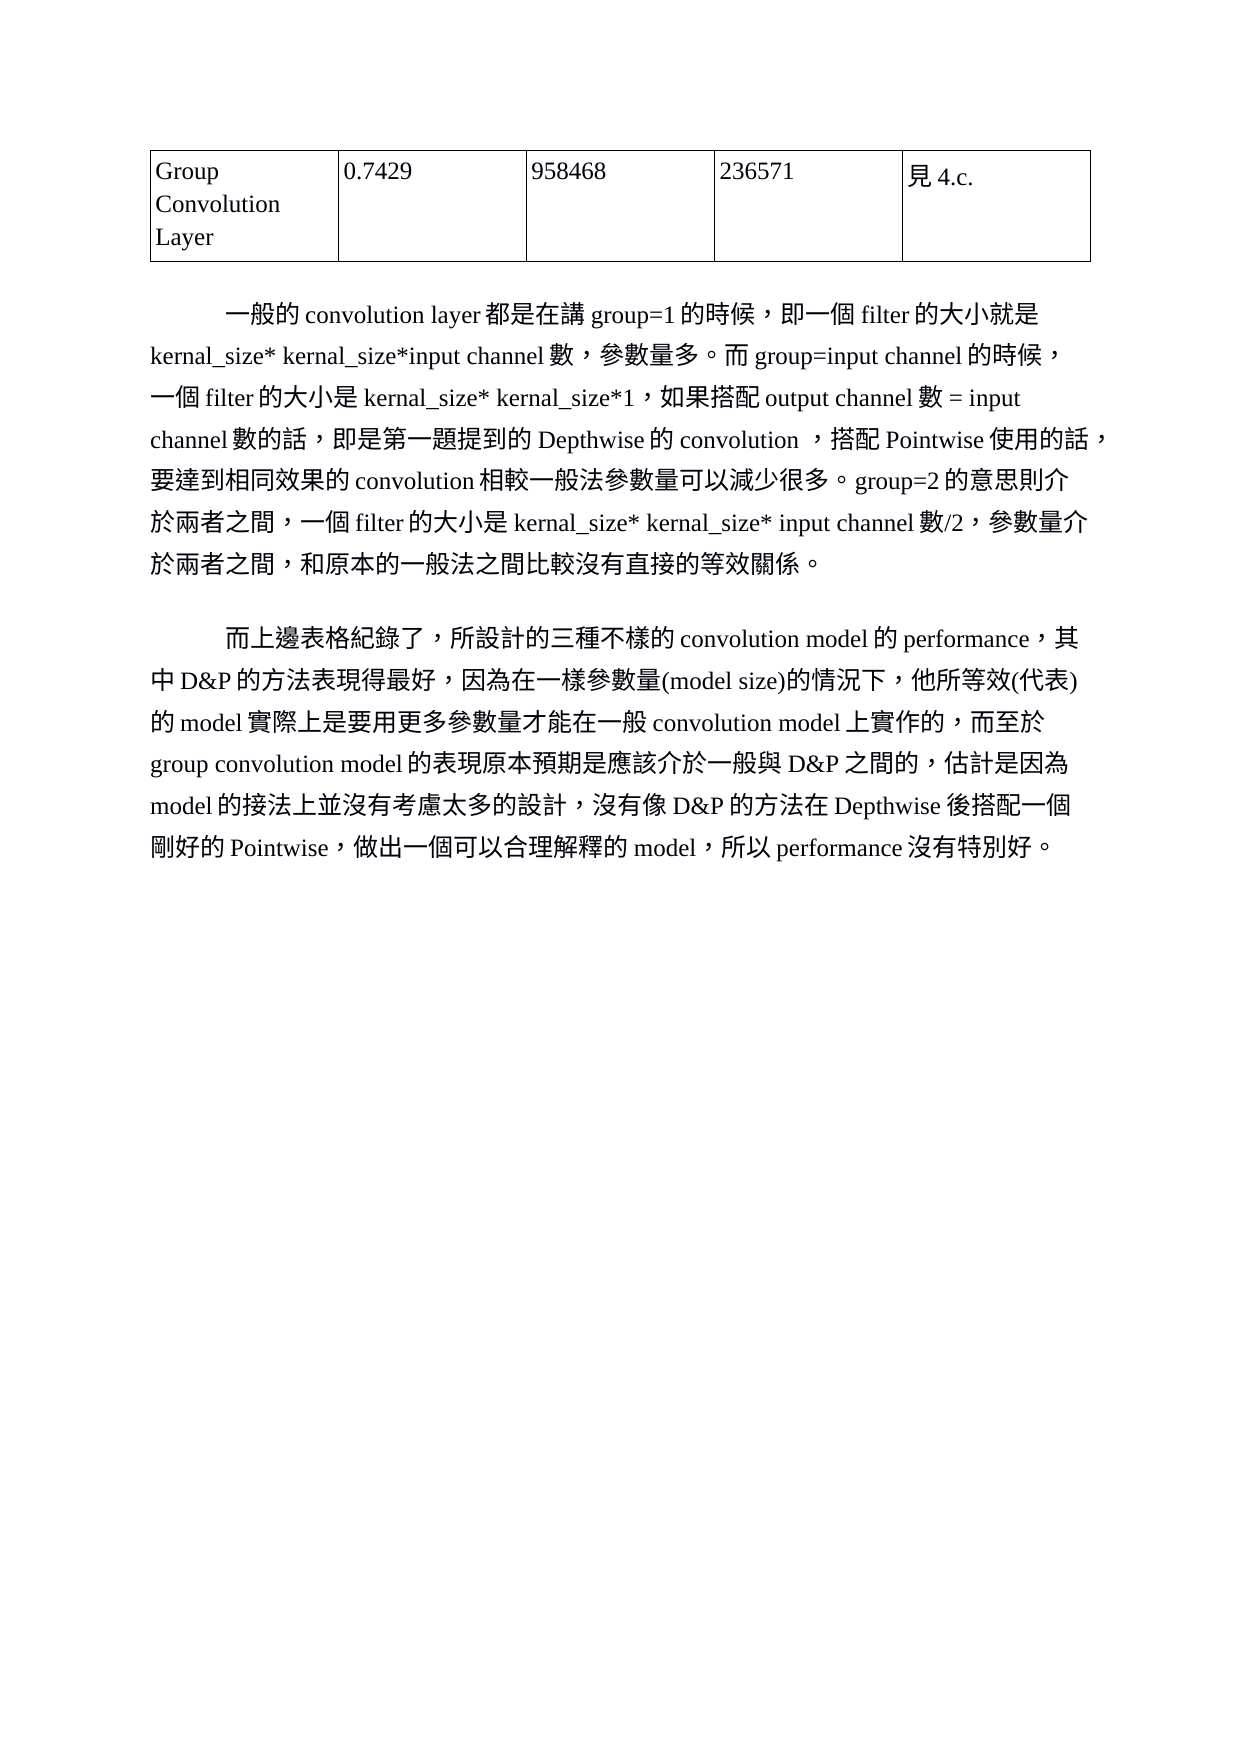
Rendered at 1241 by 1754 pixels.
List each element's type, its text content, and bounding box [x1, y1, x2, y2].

text 而上邊表格紀錄了，所設計的三種不樣的convolution model的performance，其中D&P的方法表現得最好，因為在一樣參數量(model size)的情況下，他所等效(代表)的model實際上是要用更多參數量才能在一般convolution model上實作的，而至於group convolution model的表現原本預期是應該介於一般與D&P之間的，估計是因為model的接法上並沒有考慮太多的設計，沒有像D&P的方法在Depthwise後搭配一個剛好的Pointwise，做出一個可以合理解釋的model，所以performance沒有特別好。 [150, 619, 1090, 863]
table_cell 958468 [527, 151, 714, 261]
table_cell 236571 [715, 151, 902, 261]
table_cell Group Convolution Layer [151, 151, 338, 261]
text 一般的convolution layer都是在講group=1的時候，即一個filter的大小就是kernal_size* kernal_size*input channel數，參數量多。而group=input channel的時候，一個filter的大小是kernal_size* kernal_size*1，如果搭配output channel數 = input channel數的話，即是第一題提到的Depthwise的convolution ，搭配Pointwise使用的話，要達到相同效果的convolution相較一般法參數量可以減少很多。group=2的意思則介於兩者之間，一個filter的大小是kernal_size* kernal_size* input channel數/2，參數量介於兩者之間，和原本的一般法之間比較沒有直接的等效關係。 [150, 294, 1090, 580]
table_cell 見4.c. [903, 151, 1090, 261]
table_cell 0.7429 [339, 151, 526, 261]
